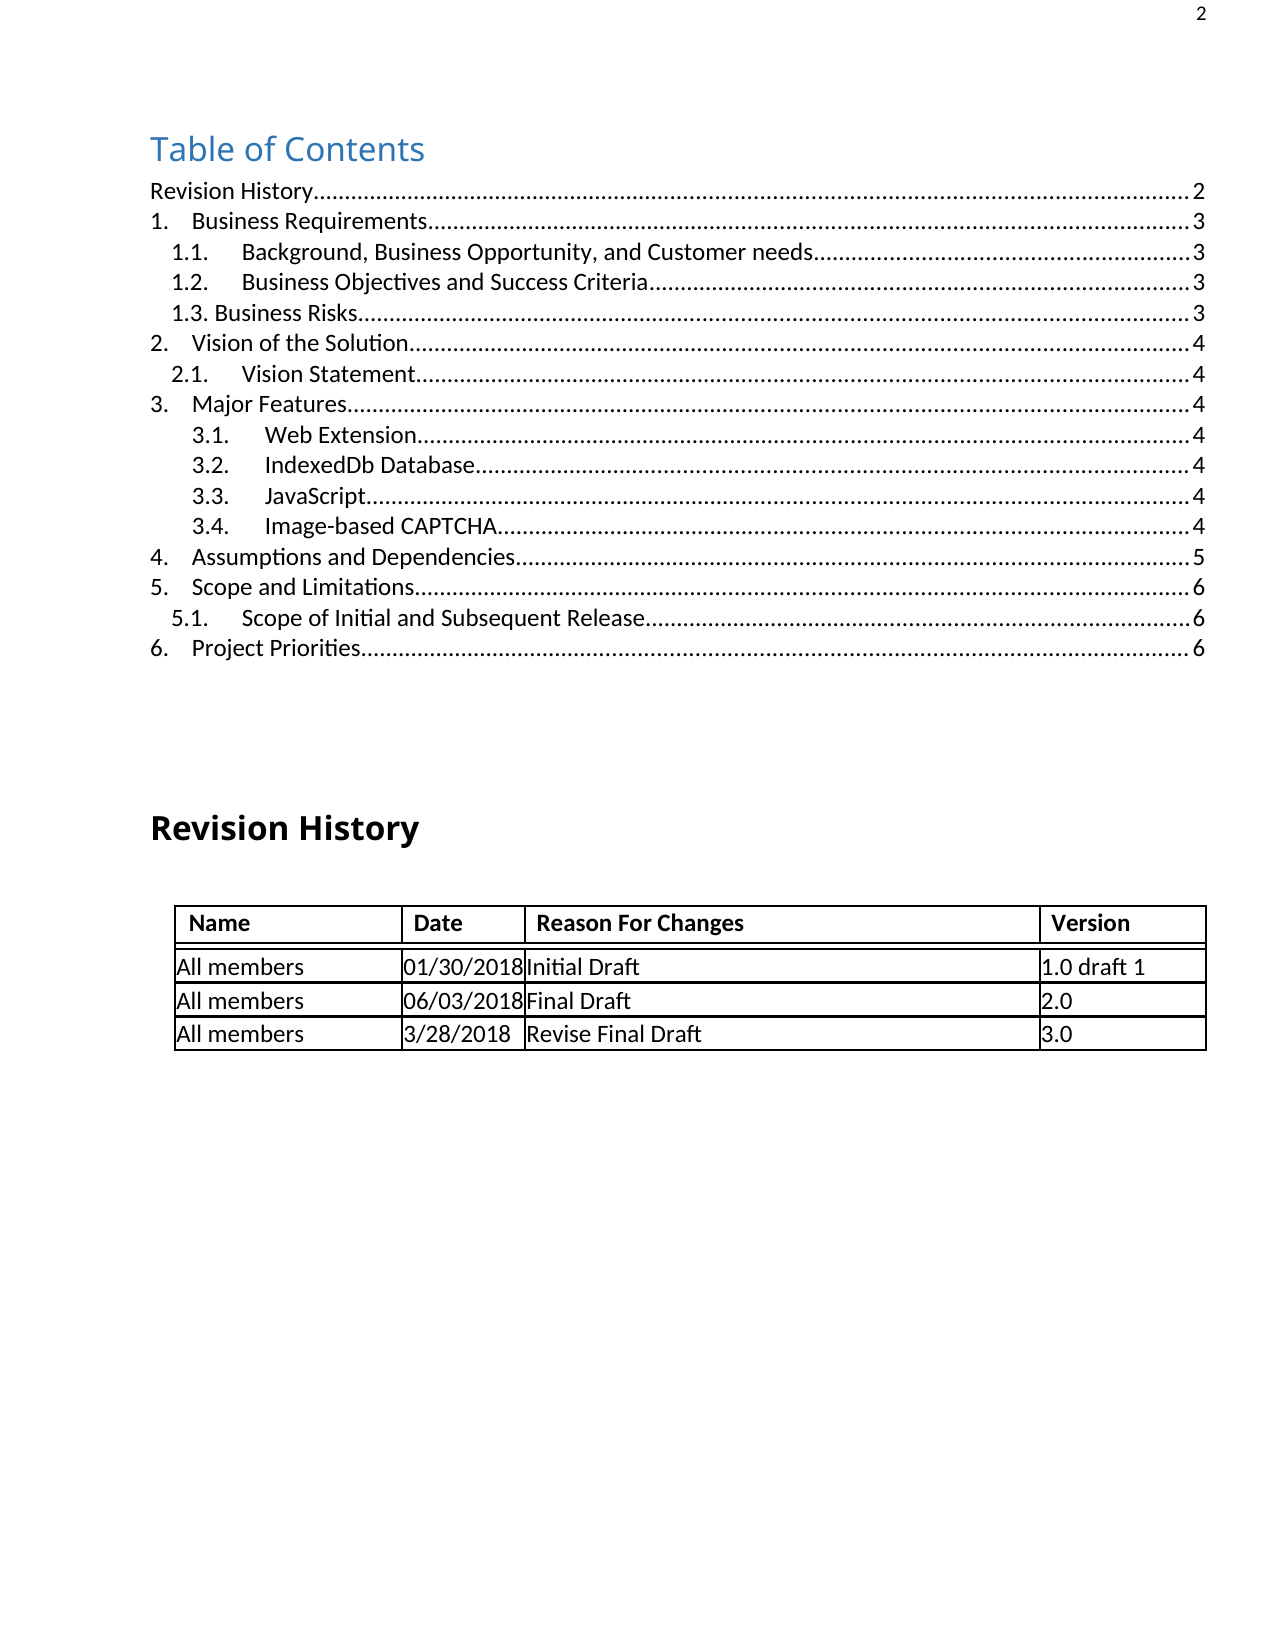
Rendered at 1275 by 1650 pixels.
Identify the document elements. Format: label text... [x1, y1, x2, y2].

text 1.2. Business Objectives and Success Criteria 3 [171, 266, 1206, 297]
table_header Version [1041, 907, 1205, 937]
table_cell 1.0 draft 1 [1041, 950, 1205, 981]
table_cell [526, 937, 1039, 942]
table_cell Initial Draft [526, 950, 1039, 981]
table_cell 3.0 [1041, 1018, 1205, 1049]
text 6. Project Priorities 6 [150, 633, 1206, 663]
table_header Name [176, 907, 401, 937]
text 1.3. Business Risks 3 [171, 297, 1206, 327]
text 3.1. Web Extension 4 [192, 419, 1206, 449]
table_cell [403, 937, 524, 942]
table_header Reason For Changes [526, 907, 1039, 937]
table_cell Revise Final Draft [526, 1018, 1039, 1049]
text 1. Business Requirements 3 [150, 205, 1206, 236]
subtitle Table of Contents [150, 126, 1206, 171]
table_header Date [403, 907, 524, 937]
text 2.1. Vision Statement 4 [171, 358, 1206, 388]
table_cell [176, 937, 401, 942]
table_cell All members [176, 984, 401, 1015]
table_cell Final Draft [526, 984, 1039, 1015]
table_cell [1041, 937, 1205, 942]
text 3.3. JavaScript 4 [192, 480, 1206, 511]
text 5.1. Scope of Initial and Subsequent Release 6 [171, 602, 1206, 633]
text 4. Assumptions and Dependencies 5 [150, 541, 1206, 572]
table_cell 2.0 [1041, 984, 1205, 1015]
table_cell All members [176, 1018, 401, 1049]
table_cell All members [176, 950, 401, 981]
text 3.4. Image-based CAPTCHA 4 [192, 511, 1206, 541]
table_cell 06/03/2018 [403, 984, 524, 1015]
text 5. Scope and Limitations 6 [150, 572, 1206, 602]
text 3.2. IndexedDb Database 4 [192, 449, 1206, 480]
table_cell [525, 944, 1039, 948]
table_cell 01/30/2018 [403, 950, 524, 981]
text 2. Vision of the Solution 4 [150, 327, 1206, 358]
subtitle Revision History [150, 805, 1206, 850]
table_cell [1040, 944, 1205, 948]
text 3. Major Features 4 [150, 388, 1206, 419]
table_cell [176, 944, 402, 948]
text 1.1. Background, Business Opportunity, and Customer needs 3 [171, 236, 1206, 266]
table_cell [402, 944, 525, 948]
text Revision History 2 [150, 175, 1206, 205]
table_cell 3/28/2018 [403, 1018, 524, 1049]
